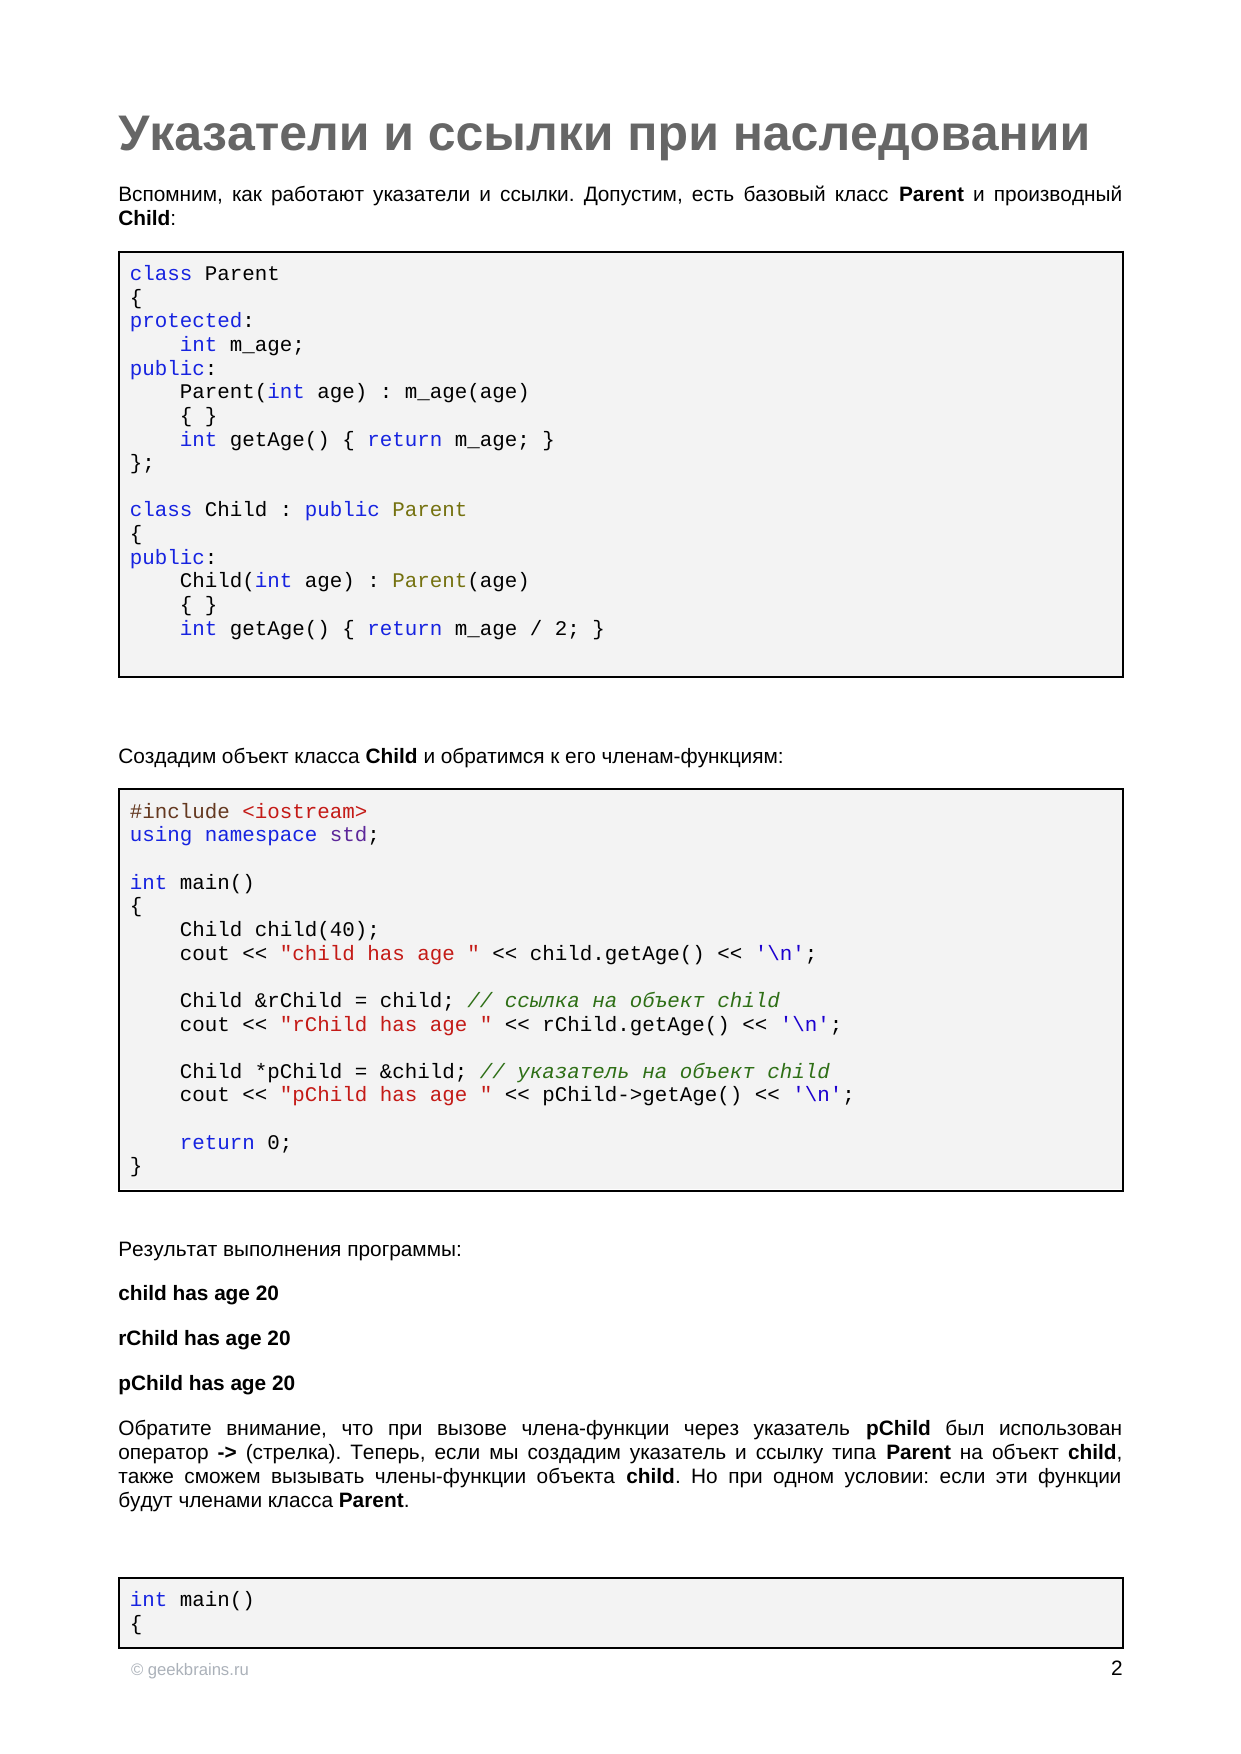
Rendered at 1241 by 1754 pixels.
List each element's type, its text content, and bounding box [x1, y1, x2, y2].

text Обратите внимание, что при вызове члена-функции через указатель pChild был использован оператор -> (стрелка). Теперь, если мы создадим указатель и ссылку типа Parent на объект child, также сможем вызывать члены-функции объекта child. Но при одном условии: если эти функции будут членами класса Parent. [118, 1416, 1122, 1511]
text pChild has age 20 [118, 1371, 1122, 1395]
text Вспомним, как работают указатели и ссылки. Допустим, есть базовый класс Parent и производный Child: [118, 182, 1122, 230]
text Результат выполнения программы: [118, 1236, 1122, 1260]
text child has age 20 [118, 1281, 1122, 1305]
text Создадим объект класса Child и обратимся к его членам-функциям: [118, 743, 1122, 767]
subtitle Указатели и ссылки при наследовании [118, 103, 1122, 161]
text rChild has age 20 [118, 1326, 1122, 1350]
table_header #include <iostream> using namespace std; int main() { Child child(40); cout << "child has age " << child.getAge() << '\n'; Child &rChild = child; // ссылка на объект child cout << "rChild has age " << rChild.getAge() << '\n'; Child *pChild = &child; // указатель на объект child cout << "pChild has age " << pChild->getAge() << '\n'; return 0; } [120, 790, 1122, 1189]
table_header class Parent { protected: int m_age; public: Parent(int age) : m_age(age) { } int getAge() { return m_age; } }; class Child : public Parent { public: Child(int age) : Parent(age) { } int getAge() { return m_age / 2; } [120, 253, 1122, 676]
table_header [120, 1579, 1122, 1647]
